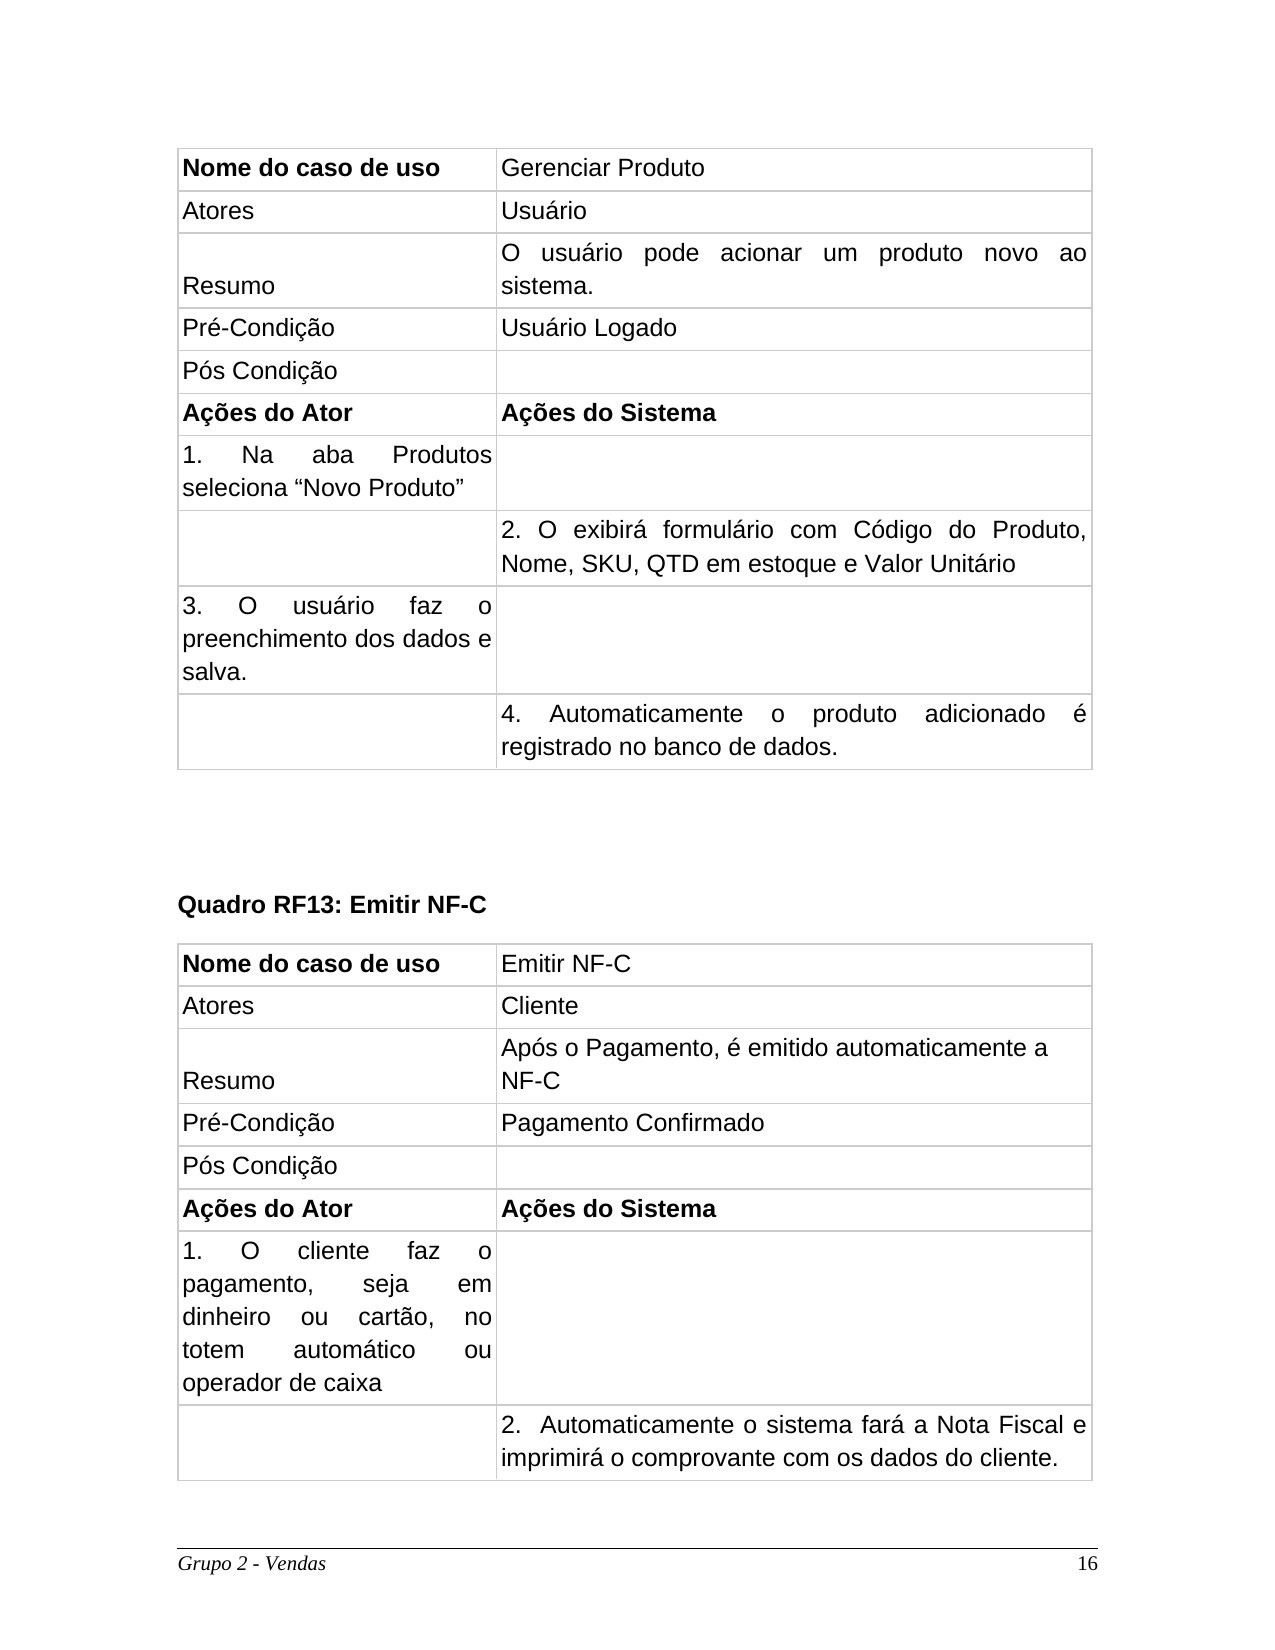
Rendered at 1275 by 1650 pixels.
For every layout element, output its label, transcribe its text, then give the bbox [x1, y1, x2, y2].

table_cell [497, 1147, 1091, 1188]
table_cell [497, 351, 1091, 392]
table_cell [179, 695, 496, 768]
table_cell 4. Automaticamente o produto adicionado é registrado no banco de dados. [497, 695, 1091, 768]
table_cell Cliente [497, 987, 1091, 1027]
table_cell 3. O usuário faz o preenchimento dos dados e salva. [179, 587, 496, 693]
table_cell Após o Pagamento, é emitido automaticamente a NF-C [497, 1029, 1091, 1103]
table_cell Ações do Sistema [497, 1190, 1091, 1230]
table_header Nome do caso de uso [179, 149, 496, 190]
table_cell 2. Automaticamente o sistema fará a Nota Fiscal e imprimirá o comprovante com os dados do cliente. [497, 1406, 1091, 1479]
table_cell 2. O exibirá formulário com Código do Produto, Nome, SKU, QTD em estoque e Valor Unitário [497, 511, 1091, 585]
table_cell Pós Condição [179, 1147, 496, 1188]
table_cell Resumo [179, 1029, 496, 1103]
table_cell Ações do Ator [179, 1190, 496, 1230]
table_cell Pré-Condição [179, 1104, 496, 1145]
table_cell Pré-Condição [179, 309, 496, 349]
table_header Gerenciar Produto [497, 149, 1091, 190]
table_cell [497, 1232, 1091, 1404]
table_cell 1. O cliente faz o pagamento, seja em dinheiro ou cartão, no totem automático ou operador de caixa [179, 1232, 496, 1404]
table_cell O usuário pode acionar um produto novo ao sistema. [497, 234, 1091, 307]
table_cell [179, 1406, 496, 1479]
table_cell [497, 587, 1091, 693]
table_cell Atores [179, 192, 496, 232]
table_cell Pagamento Confirmado [497, 1104, 1091, 1145]
table_cell Ações do Sistema [497, 394, 1091, 434]
table_cell Resumo [179, 234, 496, 307]
table_cell [179, 511, 496, 585]
text Quadro RF13: Emitir NF-C [177, 890, 1098, 919]
table_cell Atores [179, 987, 496, 1027]
table_cell Usuário [497, 192, 1091, 232]
table_header Nome do caso de uso [179, 945, 496, 985]
table_cell Usuário Logado [497, 309, 1091, 349]
table_cell [497, 436, 1091, 510]
table_cell Pós Condição [179, 351, 496, 392]
table_header Emitir NF-C [497, 945, 1091, 985]
table_cell Ações do Ator [179, 394, 496, 434]
table_cell 1. Na aba Produtos seleciona “Novo Produto” [179, 436, 496, 510]
